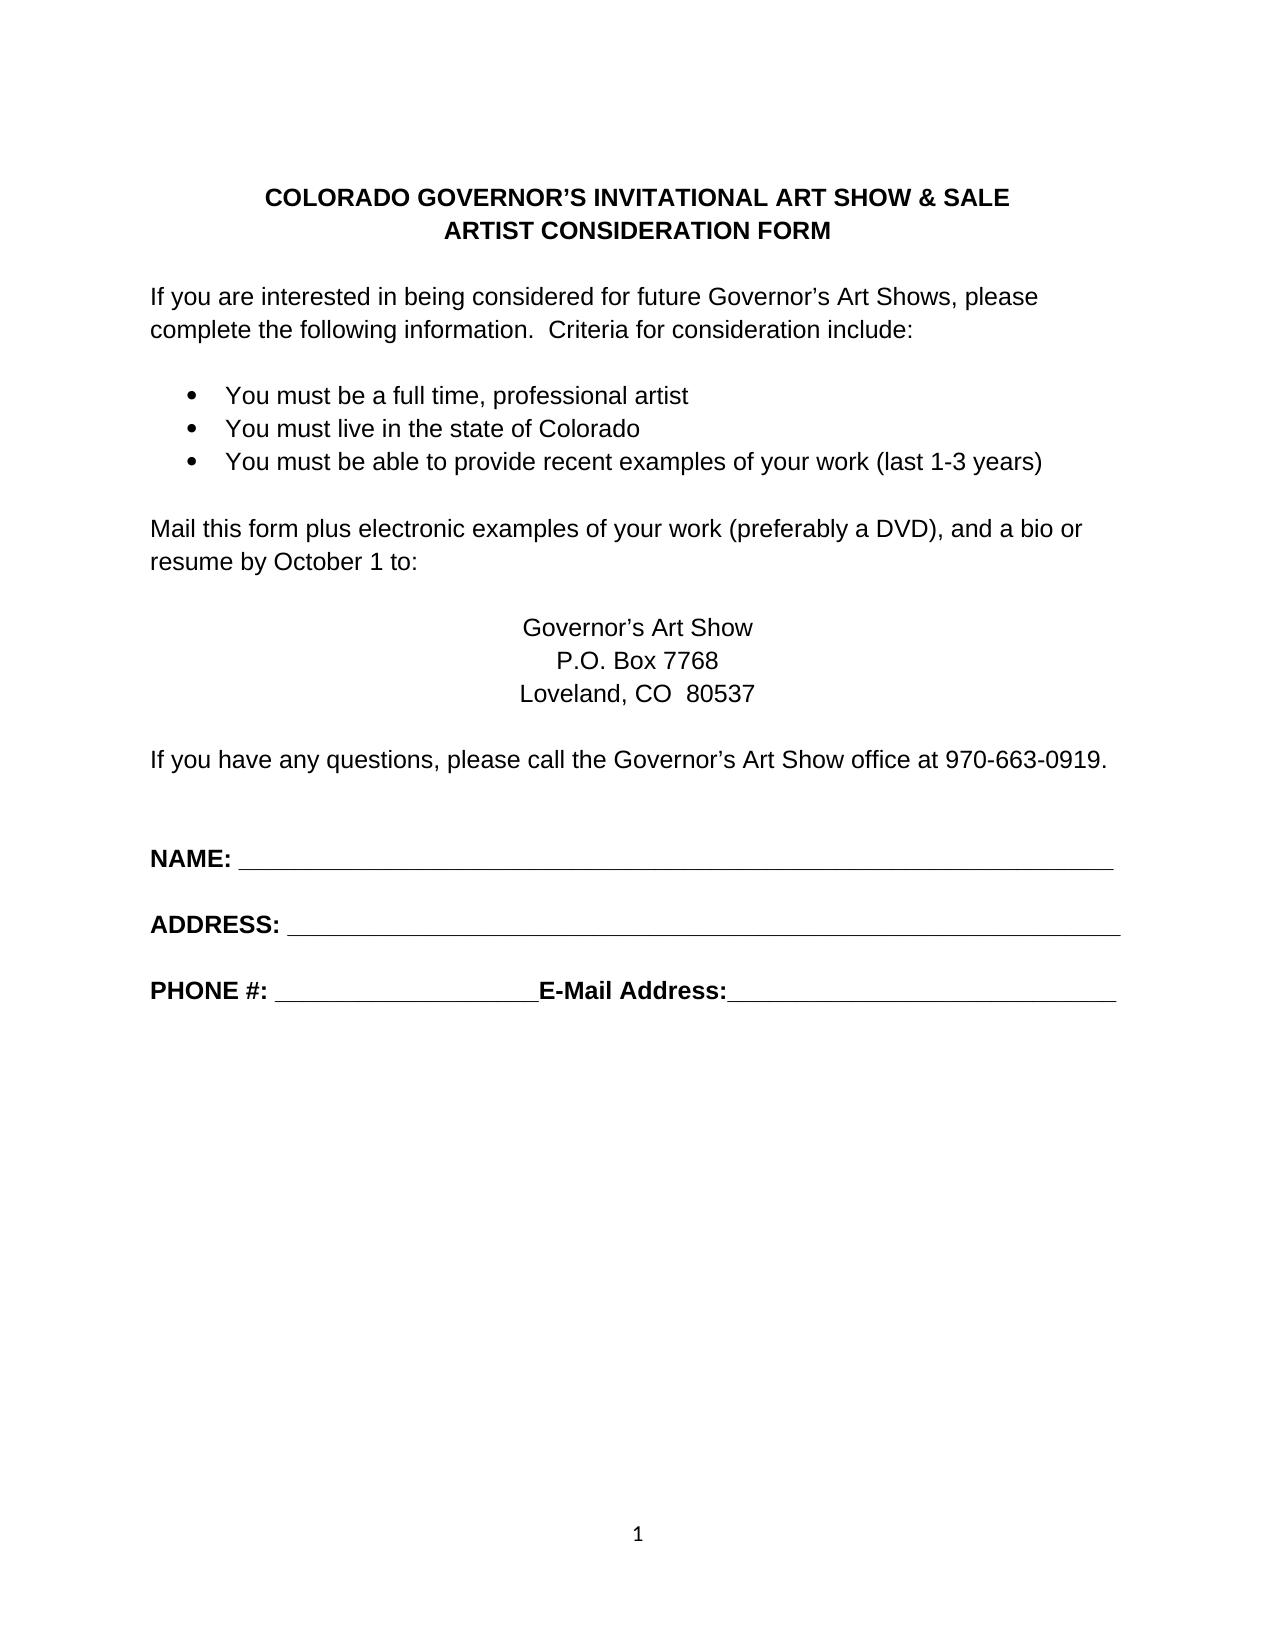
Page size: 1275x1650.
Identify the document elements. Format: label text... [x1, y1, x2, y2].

list You must be a full time, professional artist [187, 381, 1125, 410]
text ADDRESS: ____________________________________________________________ [150, 910, 1125, 938]
list You must be able to provide recent examples of your work (last 1-3 years) [187, 447, 1125, 476]
text Governor’s Art Show [150, 613, 1125, 641]
text If you have any questions, please call the Governor’s Art Show office at 970-663-0919. [150, 745, 1125, 773]
text PHONE #: ___________________E-Mail Address:____________________________ [150, 976, 1125, 1004]
text COLORADO GOVERNOR’S INVITATIONAL ART SHOW & SALE [150, 183, 1125, 212]
text If you are interested in being considered for future Governor’s Art Shows, please complete the following information. Criteria for consideration include: [150, 282, 1125, 344]
text P.O. Box 7768 [150, 646, 1125, 674]
text Mail this form plus electronic examples of your work (preferably a DVD), and a bio or resume by October 1 to: [150, 513, 1125, 575]
list You must live in the state of Colorado [187, 414, 1125, 443]
text NAME: _______________________________________________________________ [150, 844, 1125, 872]
text Loveland, CO 80537 [150, 679, 1125, 707]
text ARTIST CONSIDERATION FORM [150, 216, 1125, 245]
